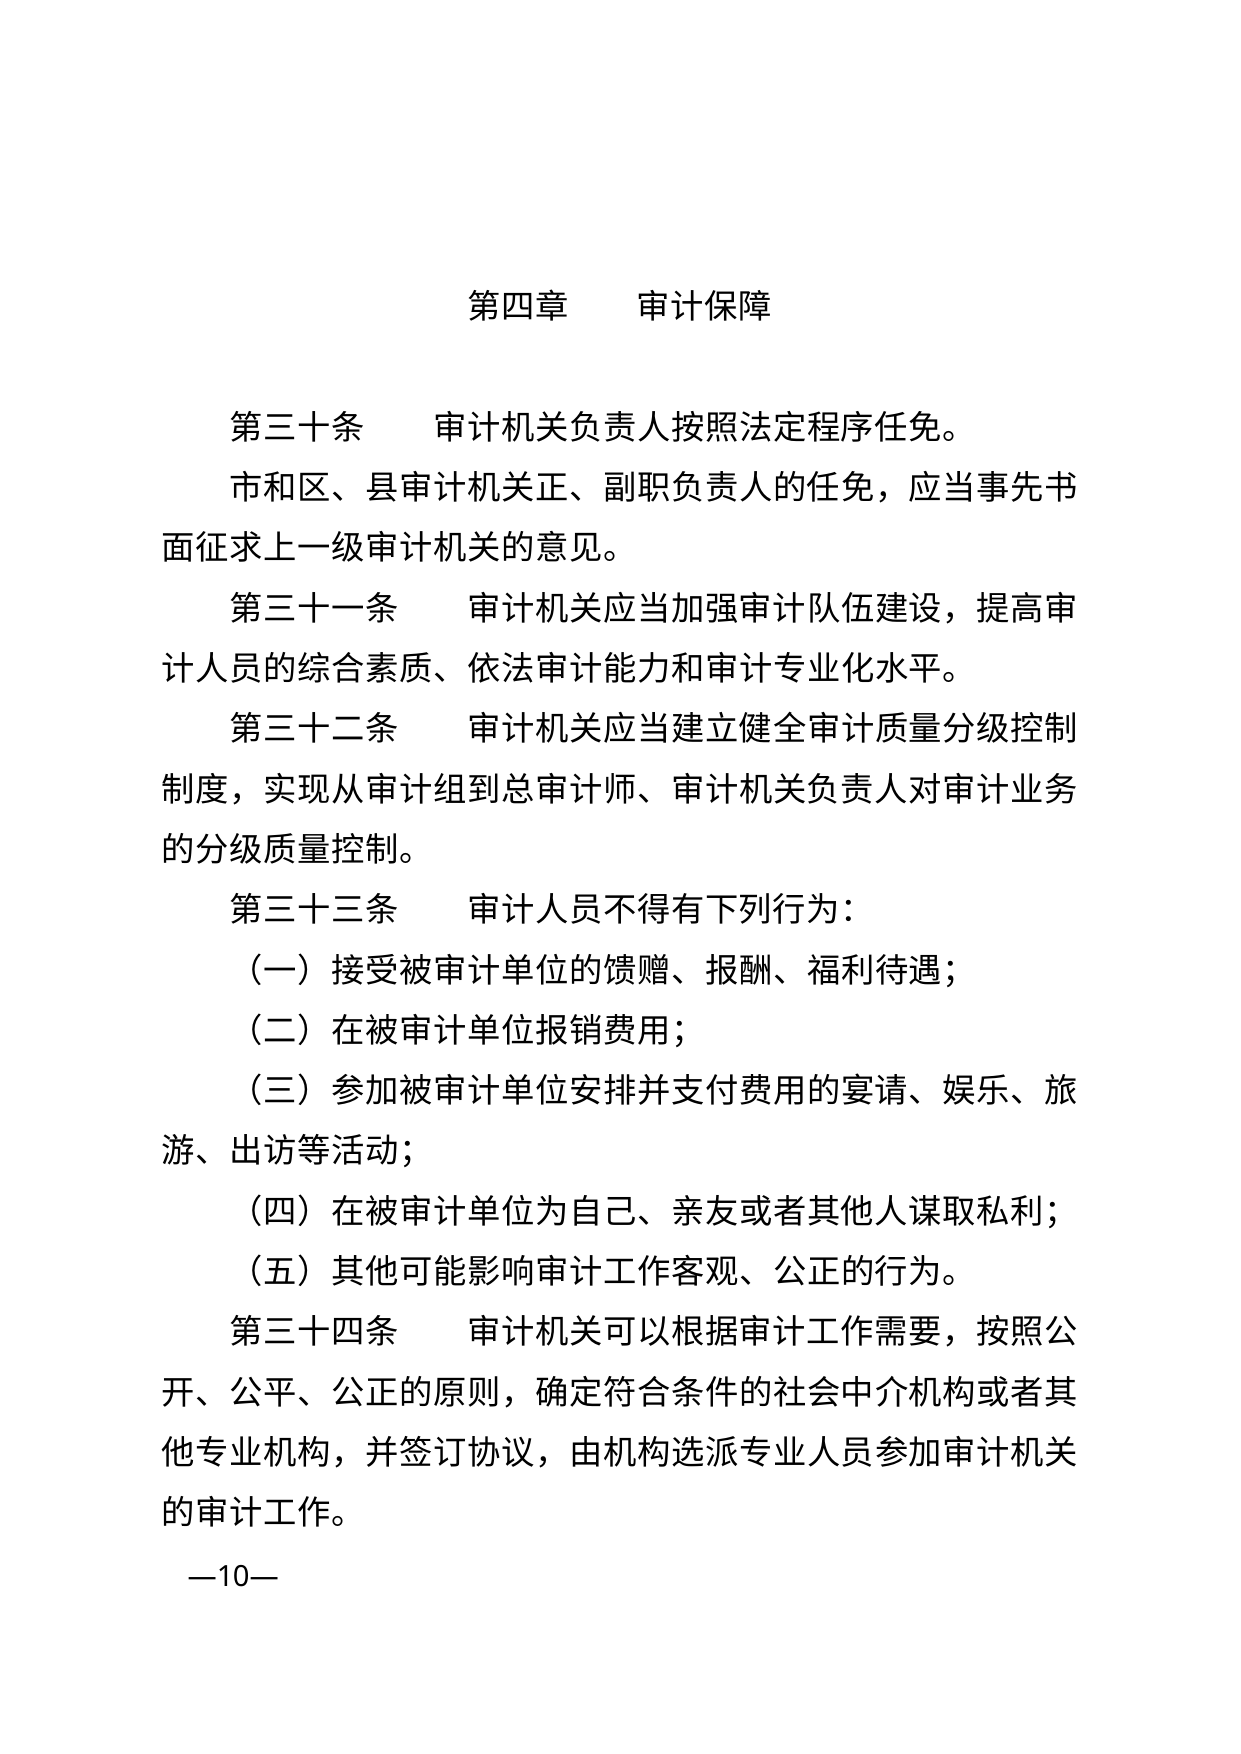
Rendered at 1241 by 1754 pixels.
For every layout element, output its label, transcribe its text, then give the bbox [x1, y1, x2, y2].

text （二）在被审计单位报销费用； [162, 998, 1078, 1058]
text （三）参加被审计单位安排并支付费用的宴请、娱乐、旅游、出访等活动； [162, 1058, 1078, 1178]
text 第三十条 审计机关负责人按照法定程序任免。 [162, 394, 1078, 455]
text （一）接受被审计单位的馈赠、报酬、福利待遇； [162, 937, 1078, 998]
text 第三十三条 审计人员不得有下列行为： [162, 877, 1078, 937]
text 第三十四条 审计机关可以根据审计工作需要，按照公开、公平、公正的原则，确定符合条件的社会中介机构或者其他专业机构，并签订协议，由机构选派专业人员参加审计机关的审计工作。 [162, 1299, 1078, 1540]
text 市和区、县审计机关正、副职负责人的任免，应当事先书面征求上一级审计机关的意见。 [162, 455, 1078, 575]
text （四）在被审计单位为自己、亲友或者其他人谋取私利； [162, 1178, 1078, 1239]
text 第四章 审计保障 [162, 274, 1078, 334]
text 第三十一条 审计机关应当加强审计队伍建设，提高审计人员的综合素质、依法审计能力和审计专业化水平。 [162, 575, 1078, 696]
text 第三十二条 审计机关应当建立健全审计质量分级控制制度，实现从审计组到总审计师、审计机关负责人对审计业务的分级质量控制。 [162, 696, 1078, 877]
text （五）其他可能影响审计工作客观、公正的行为。 [162, 1239, 1078, 1299]
